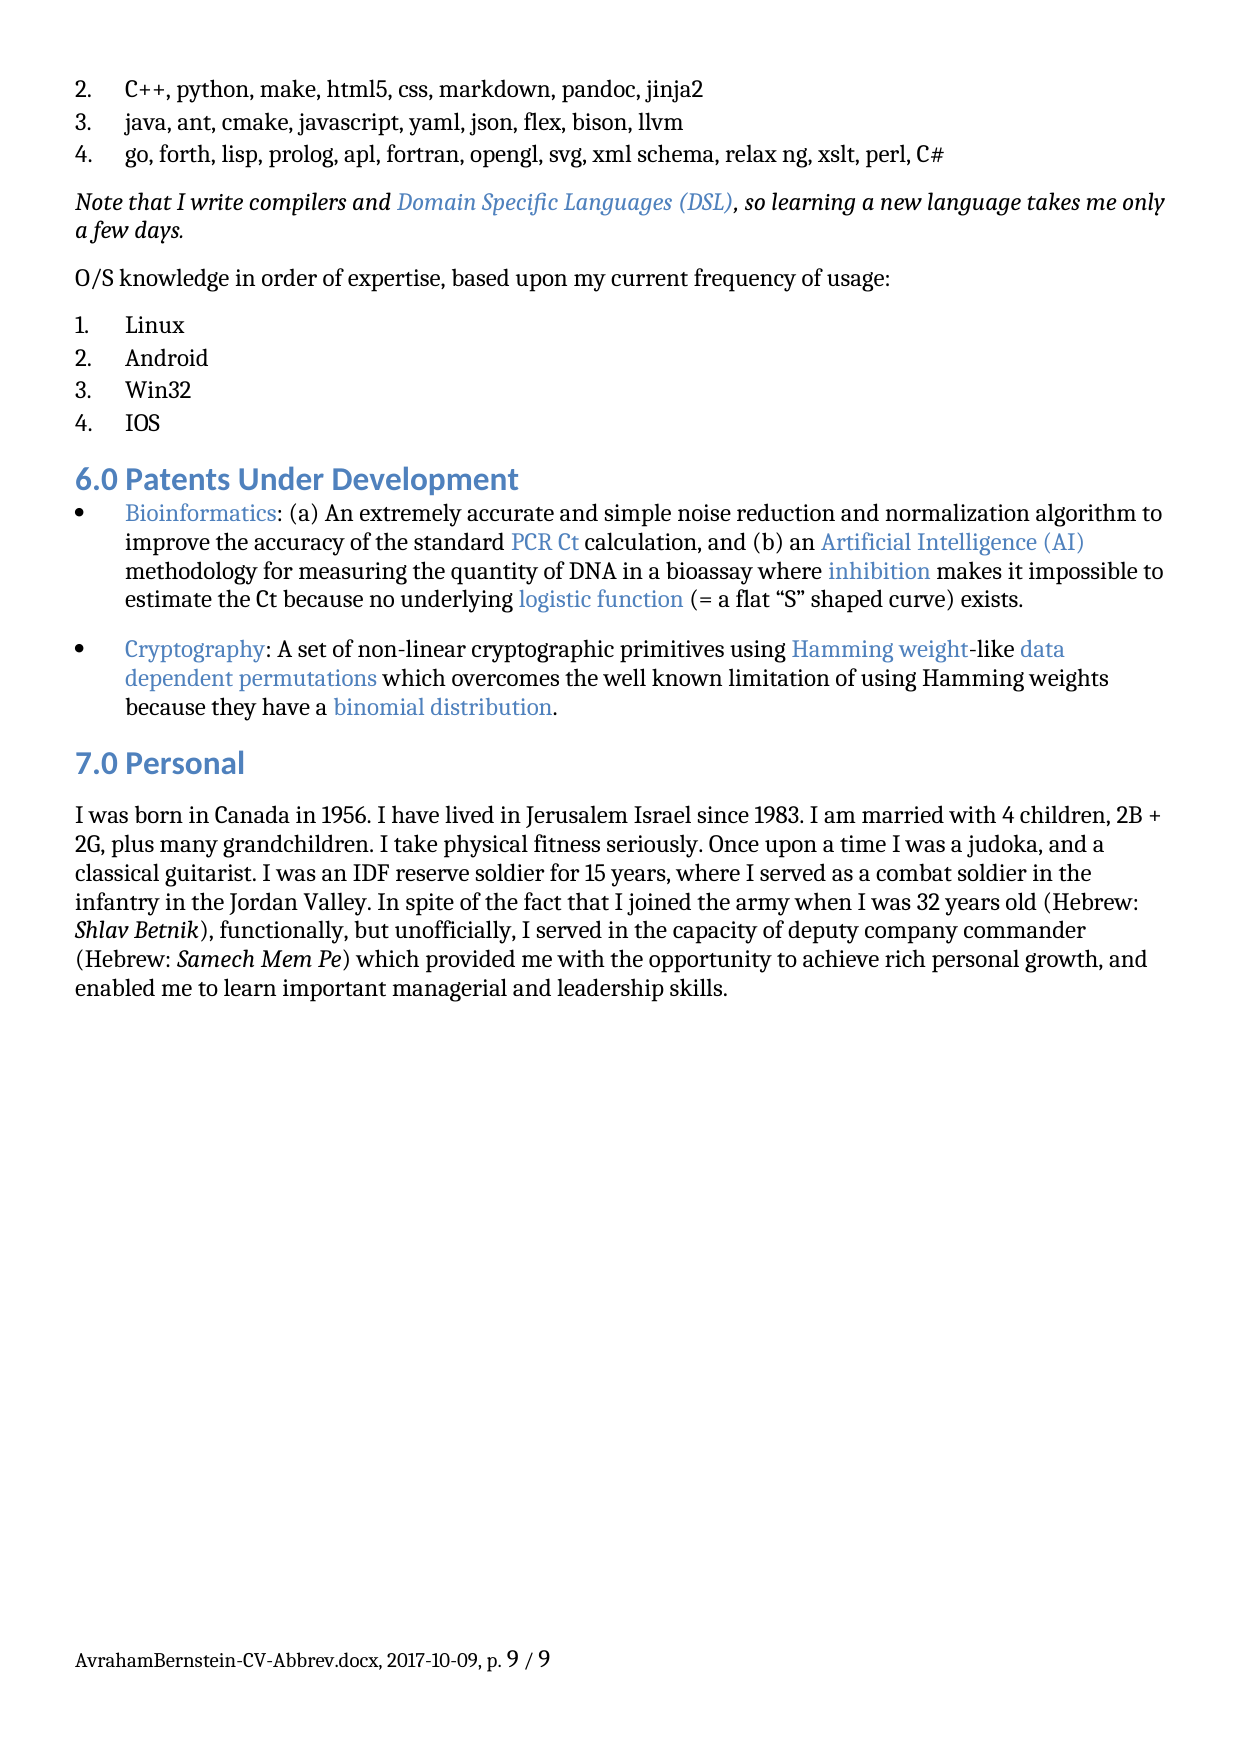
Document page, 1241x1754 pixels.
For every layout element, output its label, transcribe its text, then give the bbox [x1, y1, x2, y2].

subtitle 6.0 Patents Under Development [75, 458, 1165, 499]
text Note that I write compilers and Domain Specific Languages (DSL), so learning a new language takes me only a few days. [75, 187, 1165, 245]
list Android [75, 344, 1165, 372]
subtitle 7.0 Personal [75, 742, 1165, 783]
list Bioinformatics: (a) An extremely accurate and simple noise reduction and normalization algorithm to improve the accuracy of the standard PCR Ct calculation, and (b) an Artificial Intelligence (AI) methodology for measuring the quantity of DNA in a bioassay where inhibition makes it impossible to estimate the Ct because no underlying logistic function (= a flat “S” shaped curve) exists. [75, 499, 1165, 614]
list IOS [75, 409, 1165, 437]
list Win32 [75, 376, 1165, 405]
list Cryptography: A set of non-linear cryptographic primitives using Hamming weight-like data dependent permutations which overcomes the well known limitation of using Hamming weights because they have a binomial distribution. [75, 635, 1165, 721]
text I was born in Canada in 1956. I have lived in Jerusalem Israel since 1983. I am married with 4 children, 2B + 2G, plus many grandchildren. I take physical fitness seriously. Once upon a time I was a judoka, and a classical guitarist. I was an IDF reserve soldier for 15 years, where I served as a combat soldier in the infantry in the Jordan Valley. In spite of the fact that I joined the army when I was 32 years old (Hebrew: Shlav Betnik), functionally, but unofficially, I served in the capacity of deputy company commander (Hebrew: Samech Mem Pe) which provided me with the opportunity to achieve rich personal growth, and enabled me to learn important managerial and leadership skills. [75, 801, 1165, 1003]
list Linux [75, 311, 1165, 340]
list java, ant, cmake, javascript, yaml, json, flex, bison, llvm [75, 107, 1165, 136]
list go, forth, lisp, prolog, apl, fortran, opengl, svg, xml schema, relax ng, xslt, perl, C# [75, 140, 1165, 169]
list C++, python, make, html5, css, markdown, pandoc, jinja2 [75, 75, 1165, 104]
text O/S knowledge in order of expertise, based upon my current frequency of usage: [75, 264, 1165, 292]
